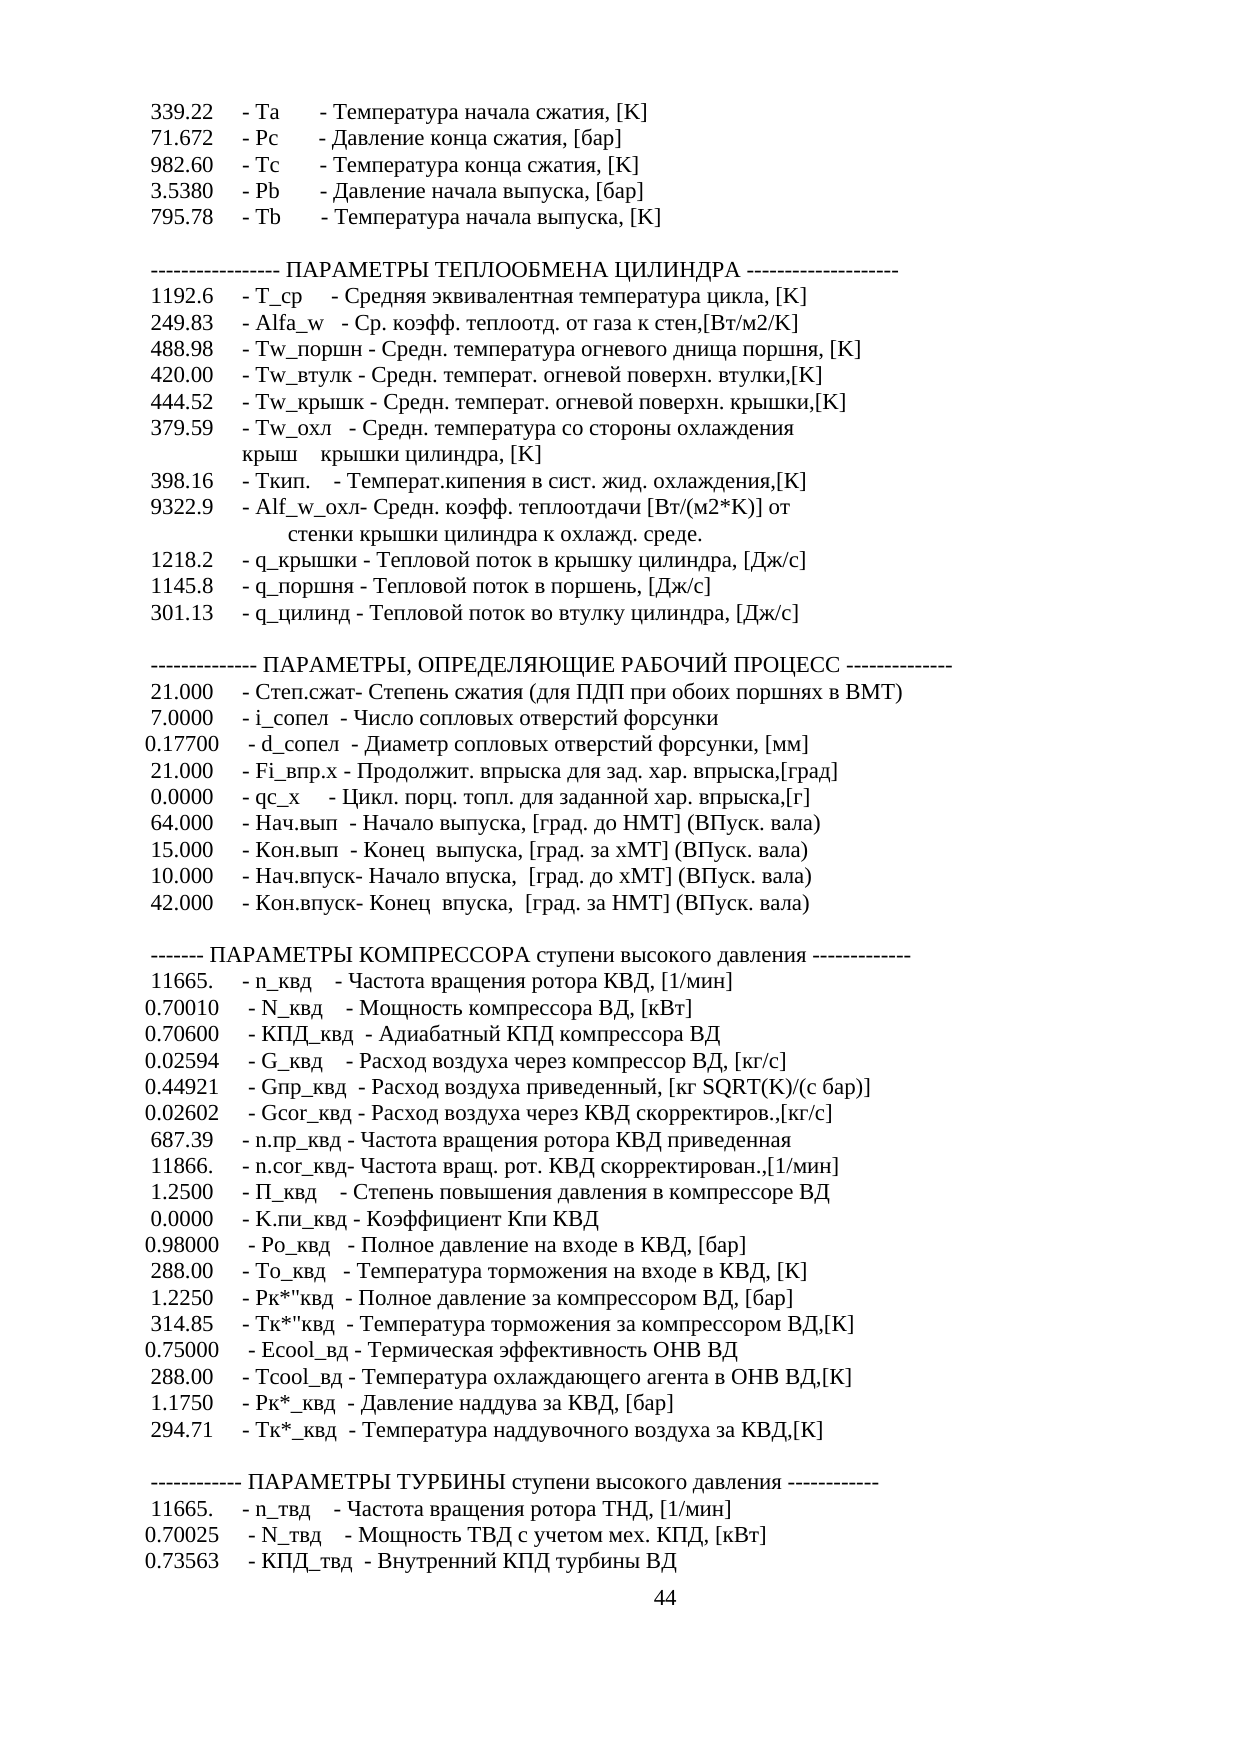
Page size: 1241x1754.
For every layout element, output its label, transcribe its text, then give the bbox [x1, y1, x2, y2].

text 0.73563 - КПД_твд - Внутренний КПД турбины ВД [133, 1547, 1196, 1574]
text 1145.8 - q_поршня - Тепловой поток в поршень, [Дж/с] [133, 572, 1196, 599]
text 0.17700 - d_сопел - Диаметр сопловых отверстий форсунки, [мм] [133, 730, 1196, 757]
text 687.39 - n.пр_квд - Частота вращения ротора КВД приведенная [133, 1126, 1196, 1152]
text 42.000 - Кон.впуск- Конец впуска, [град. за НMT] (ВПуск. вала) [133, 888, 1196, 915]
text 0.98000 - Ро_квд - Полное давление на входе в КВД, [бар] [133, 1231, 1196, 1257]
text крыш крышки цилиндра, [K] [133, 441, 1196, 467]
text 294.71 - Тк*_квд - Температура наддувочного воздуха за КВД,[К] [133, 1416, 1196, 1442]
text 9322.9 - Alf_w_охл- Cредн. коэфф. теплоотдачи [Bт/(м2*K)] от [133, 493, 1196, 519]
text 0.44921 - Gпр_квд - Расход воздуха приведенный, [кг SQRT(K)/(с бар)] [133, 1073, 1196, 1099]
text 1.2250 - Рк*"квд - Полное давление за компрессором ВД, [бар] [133, 1284, 1196, 1310]
text 288.00 - То_квд - Температура торможения на входе в КВД, [К] [133, 1257, 1196, 1284]
text 379.59 - Tw_охл - Cредн. температура со стороны охлаждения [133, 414, 1196, 441]
text 0.75000 - Ecool_вд - Термическая эффективность ОНВ ВД [133, 1337, 1196, 1363]
text 339.22 - Ta - Tемпература начала сжатия, [K] [133, 98, 1196, 124]
text стенки крышки цилиндра к охлажд. среде. [133, 519, 1196, 546]
text 420.00 - Tw_втулк - Cредн. температ. огневой поверхн. втулки,[K] [133, 361, 1196, 388]
text 0.70025 - N_твд - Mощность ТВД с учетом мех. КПД, [кBт] [133, 1521, 1196, 1547]
text 0.0000 - qc_х - Цикл. порц. топл. для заданной хар. впрыска,[г] [133, 783, 1196, 809]
text 11665. - n_твд - Частота вращения ротора ТНД, [1/мин] [133, 1495, 1196, 1521]
text 0.02602 - Gcor_квд - Расход воздуха через КВД скорректиров.,[кг/с] [133, 1099, 1196, 1126]
text 488.98 - Tw_поршн - Cредн. температура огневого днища поршня, [K] [133, 335, 1196, 361]
text 1.2500 - П_квд - Степень повышения давления в компрессоре ВД [133, 1178, 1196, 1205]
text 1.1750 - Рк*_квд - Давление наддува за КВД, [бар] [133, 1389, 1196, 1416]
text 71.672 - Pc - Давление конца сжатия, [бар] [133, 124, 1196, 151]
text 0.0000 - K.пи_квд - Коэффициент Кпи КВД [133, 1205, 1196, 1231]
text ------------ ПAPAMETPЫ ТУРБИНЫ ступени высокого давления ------------ [133, 1468, 1196, 1495]
text 11866. - n.cor_квд- Частота вращ. рот. КВД скорректирован.,[1/мин] [133, 1152, 1196, 1178]
text 0.70010 - N_квд - Mощность компрессора ВД, [кBт] [133, 994, 1196, 1020]
text 249.83 - Alfa_w - Cр. коэфф. теплоотд. от газа к стен,[Bт/м2/K] [133, 309, 1196, 335]
text 288.00 - Tcool_вд - Температура охлаждающего агента в ОНВ ВД,[К] [133, 1363, 1196, 1389]
text 795.78 - Tb - Tемпература начала выпуска, [K] [133, 203, 1196, 230]
text 1218.2 - q_крышки - Тепловой поток в крышку цилиндра, [Дж/с] [133, 546, 1196, 572]
text 7.0000 - i_сопел - Число сопловых отверстий форсунки [133, 704, 1196, 730]
text 0.70600 - КПД_квд - Адиабатный КПД компрессора ВД [133, 1020, 1196, 1047]
text 0.02594 - G_квд - Расход воздуха через компрессор ВД, [кг/с] [133, 1047, 1196, 1073]
text 21.000 - Fi_впр.х - Продолжит. впрыска для зад. хар. впрыска,[град] [133, 757, 1196, 783]
text 444.52 - Tw_крышк - Cредн. температ. огневой поверхн. крышки,[K] [133, 388, 1196, 414]
text ----------------- ПАРАМЕТРЫ ТЕПЛООБМЕНА ЦИЛИНДРА -------------------- [133, 256, 1196, 282]
text 64.000 - Нач.вып - Начало выпуска, [град. до НMT] (ВПуск. вала) [133, 809, 1196, 836]
text 3.5380 - Pb - Давление начала выпуска, [бар] [133, 177, 1196, 203]
text 314.85 - Тк*"квд - Температура торможения за компрессором ВД,[К] [133, 1310, 1196, 1337]
text 1192.6 - T_ср - Средняя эквивалентная температура цикла, [K] [133, 282, 1196, 309]
text 15.000 - Кон.вып - Конец выпуска, [град. за xMT] (ВПуск. вала) [133, 836, 1196, 862]
text ------- ПAPAMETPЫ КОМПРЕССОРА ступени высокого давления ------------- [133, 941, 1196, 968]
text 21.000 - Степ.сжат- Степень сжатия (для ПДП при обоих поршнях в ВМТ) [133, 678, 1196, 704]
text 11665. - n_квд - Частота вращения ротора КВД, [1/мин] [133, 968, 1196, 994]
text 301.13 - q_цилинд - Тепловой поток во втулку цилиндра, [Дж/с] [133, 599, 1196, 625]
text 398.16 - Tкип. - Температ.кипения в сист. жид. охлаждения,[К] [133, 467, 1196, 493]
text 10.000 - Нач.впуск- Начало впуска, [град. до xMT] (ВПуск. вала) [133, 862, 1196, 888]
text 982.60 - Tc - Tемпература конца сжатия, [K] [133, 151, 1196, 177]
text -------------- ПAPAMETPЫ, ОПРЕДЕЛЯЮЩИЕ РАБОЧИЙ ПРОЦЕСС -------------- [133, 651, 1196, 678]
